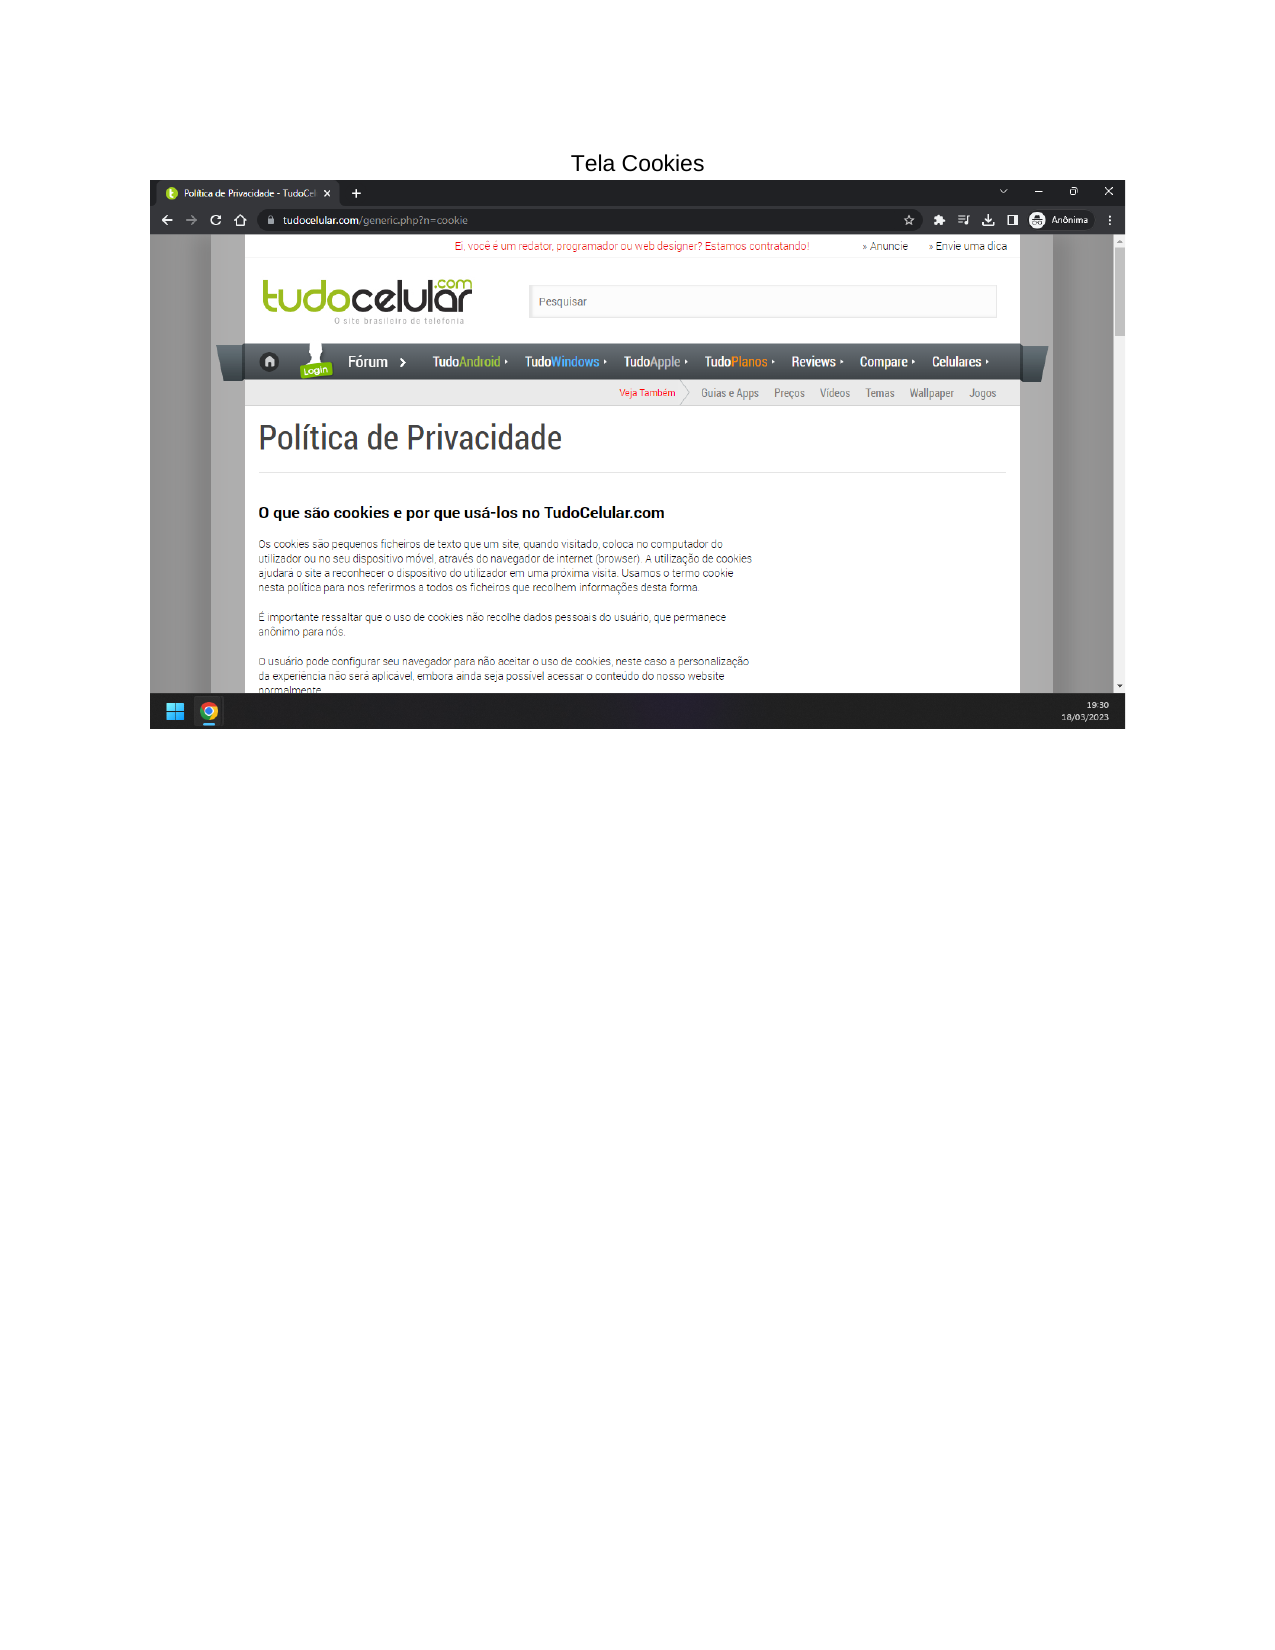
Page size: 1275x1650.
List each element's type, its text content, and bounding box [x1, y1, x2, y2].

picture [150, 180, 1125, 729]
text Tela Cookies [150, 150, 1125, 176]
